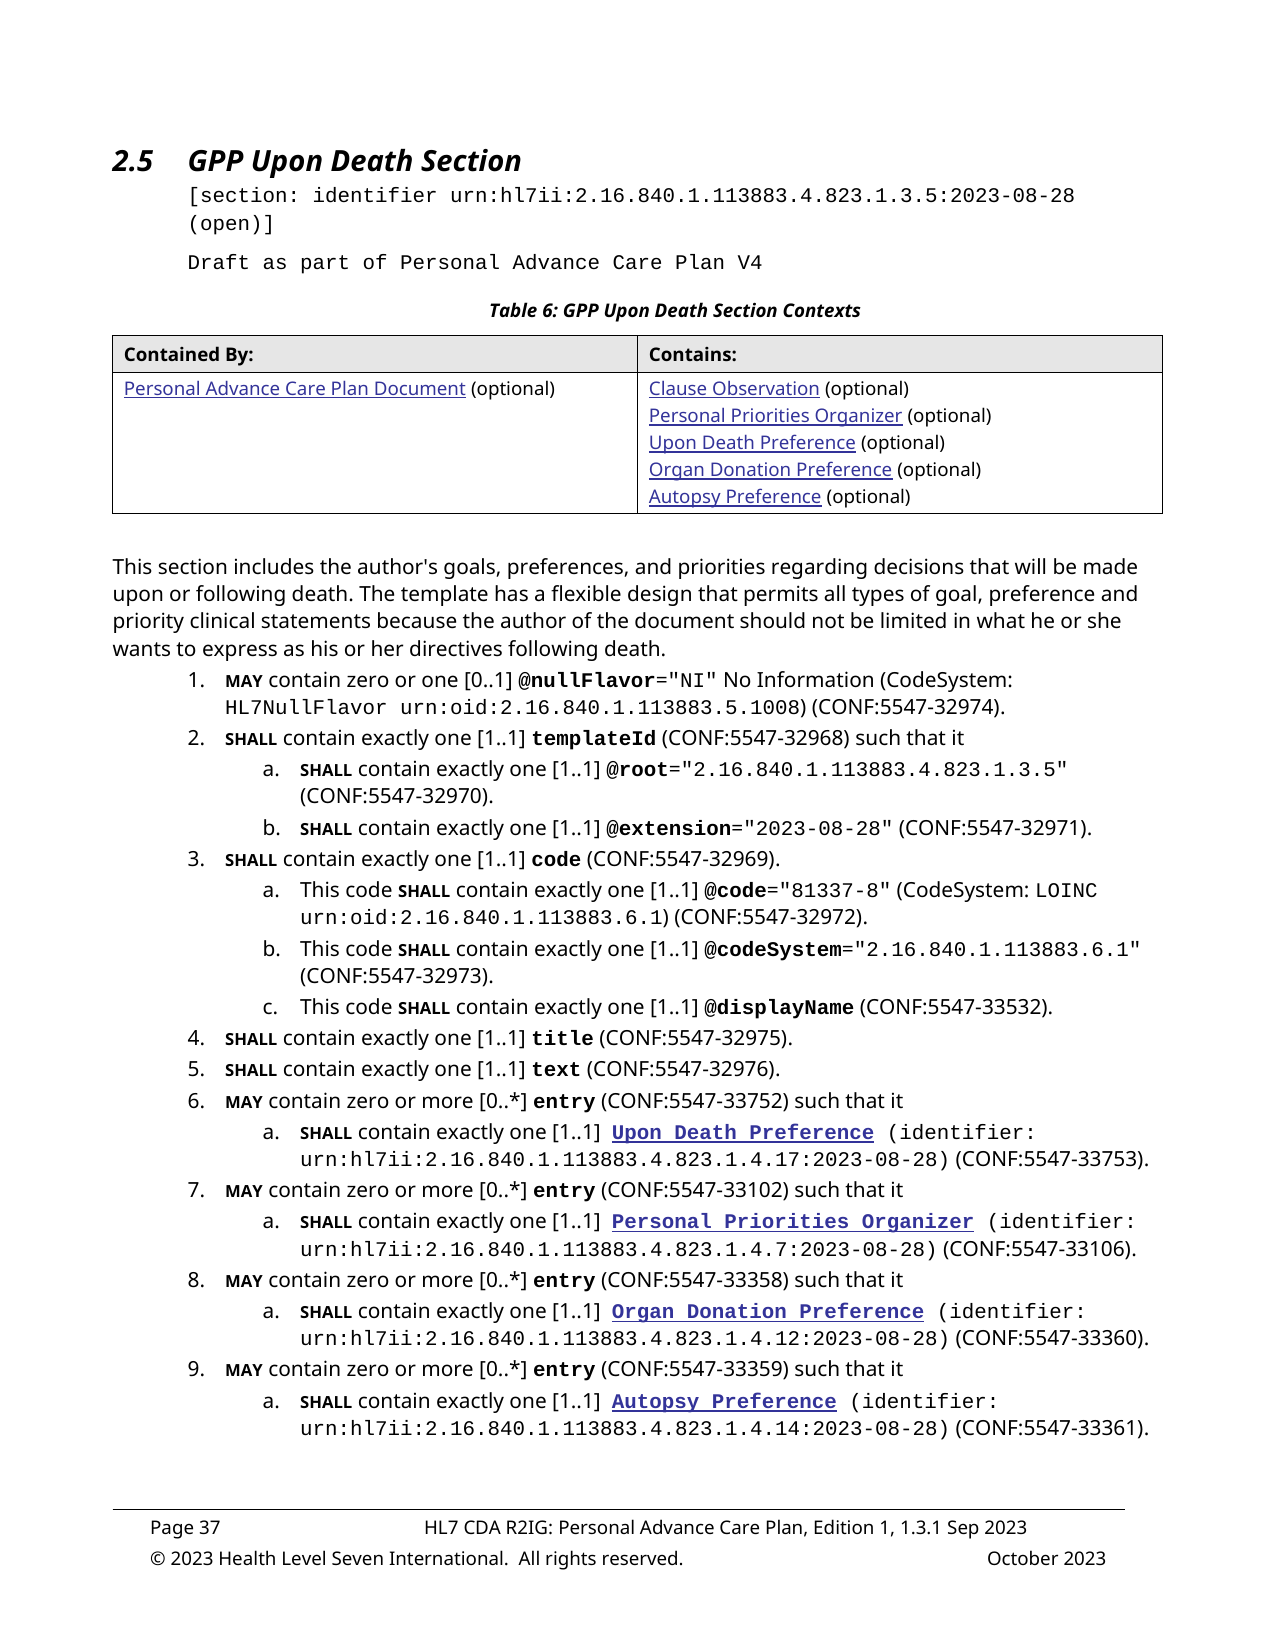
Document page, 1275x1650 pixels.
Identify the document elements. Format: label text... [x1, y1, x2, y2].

list MAY contain zero or more [0..*] entry (CONF:5547-33358) such that it [187, 1266, 1162, 1293]
list MAY contain zero or more [0..*] entry (CONF:5547-33359) such that it [187, 1355, 1162, 1382]
subtitle GPP Upon Death Section [112, 150, 1162, 177]
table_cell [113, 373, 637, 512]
list This code SHALL contain exactly one [1..1] @codeSystem="2.16.840.1.113883.6.1" (CONF:5547-32973). [262, 934, 1162, 988]
list SHALL contain exactly one [1..1] Organ Donation Preference (identifier: urn:hl7ii:2.16.840.1.113883.4.823.1.4.12:2023-08-28) (CONF:5547-33360). [262, 1297, 1162, 1351]
list SHALL contain exactly one [1..1] @root="2.16.840.1.113883.4.823.1.3.5" (CONF:5547-32970). [262, 755, 1162, 809]
list SHALL contain exactly one [1..1] Autopsy Preference (identifier: urn:hl7ii:2.16.840.1.113883.4.823.1.4.14:2023-08-28) (CONF:5547-33361). [262, 1386, 1162, 1441]
list SHALL contain exactly one [1..1] code (CONF:5547-32969). [187, 845, 1162, 872]
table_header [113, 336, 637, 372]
list SHALL contain exactly one [1..1] Upon Death Preference (identifier: urn:hl7ii:2.16.840.1.113883.4.823.1.4.17:2023-08-28) (CONF:5547-33753). [262, 1118, 1162, 1172]
text Table 6: GPP Upon Death Section Contexts [187, 296, 1162, 323]
list MAY contain zero or more [0..*] entry (CONF:5547-33102) such that it [187, 1176, 1162, 1203]
list SHALL contain exactly one [1..1] text (CONF:5547-32976). [187, 1055, 1162, 1082]
list SHALL contain exactly one [1..1] @extension="2023-08-28" (CONF:5547-32971). [262, 813, 1162, 841]
list MAY contain zero or one [0..1] @nullFlavor="NI" No Information (CodeSystem: HL7NullFlavor urn:oid:2.16.840.1.113883.5.1008) (CONF:5547-32974). [187, 666, 1162, 720]
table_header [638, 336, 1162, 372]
list SHALL contain exactly one [1..1] templateId (CONF:5547-32968) such that it [187, 724, 1162, 751]
list SHALL contain exactly one [1..1] Personal Priorities Organizer (identifier: urn:hl7ii:2.16.840.1.113883.4.823.1.4.7:2023-08-28) (CONF:5547-33106). [262, 1207, 1162, 1261]
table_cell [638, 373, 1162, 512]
list SHALL contain exactly one [1..1] title (CONF:5547-32975). [187, 1024, 1162, 1051]
text Draft as part of Personal Advance Care Plan V4 [187, 248, 1162, 275]
list MAY contain zero or more [0..*] entry (CONF:5547-33752) such that it [187, 1086, 1162, 1113]
list This code SHALL contain exactly one [1..1] @code="81337-8" (CodeSystem: LOINC urn:oid:2.16.840.1.113883.6.1) (CONF:5547-32972). [262, 876, 1162, 930]
text [section: identifier urn:hl7ii:2.16.840.1.113883.4.823.1.3.5:2023-08-28 (open)] [187, 181, 1162, 235]
text This section includes the author's goals, preferences, and priorities regarding decisions that will be made upon or following death. The template has a flexible design that permits all types of goal, preference and priority clinical statements because the author of the document should not be limited in what he or she wants to express as his or her directives following death. [112, 553, 1162, 661]
list This code SHALL contain exactly one [1..1] @displayName (CONF:5547-33532). [262, 993, 1162, 1020]
